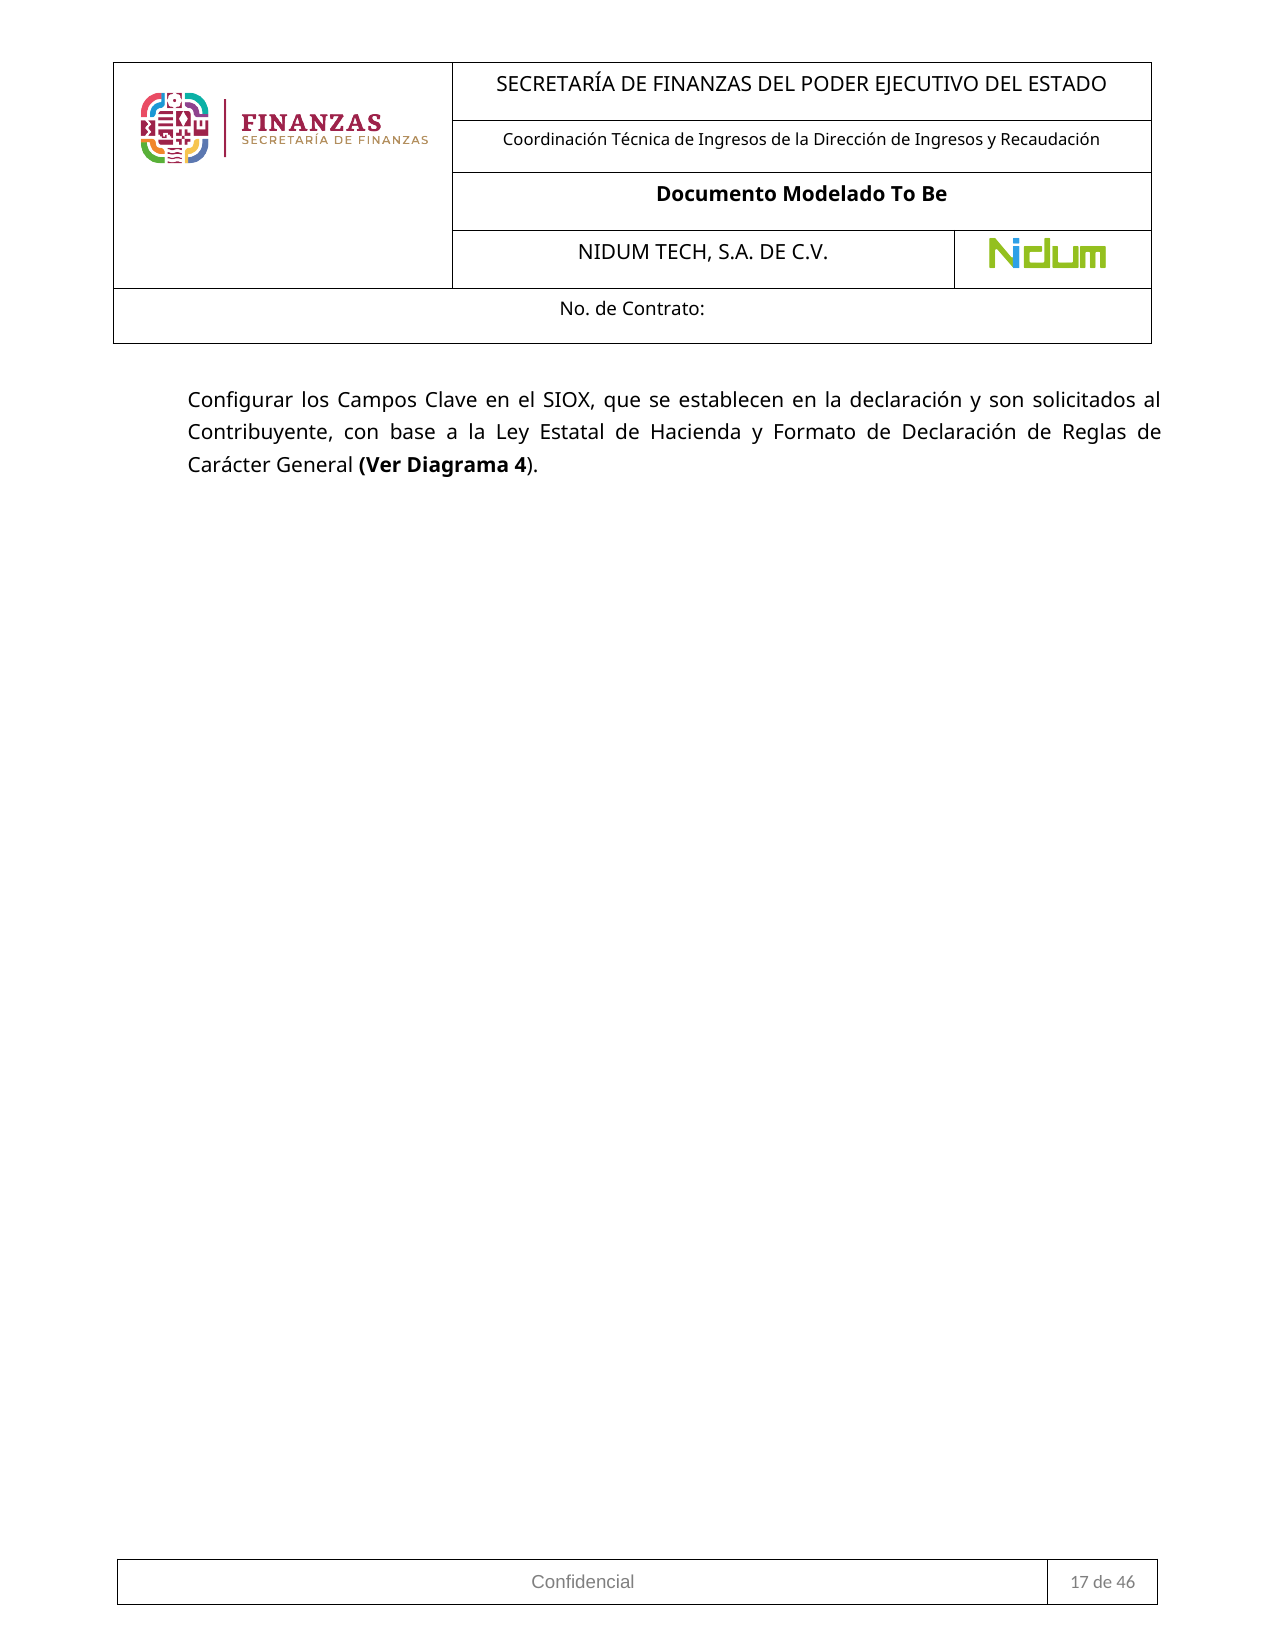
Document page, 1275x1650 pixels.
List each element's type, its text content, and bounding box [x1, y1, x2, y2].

text Configurar los Campos Clave en el SIOX, que se establecen en la declaración y son solicitados al Contribuyente, con base a la Ley Estatal de Hacienda y Formato de Declaración de Reglas de Carácter General (Ver Diagrama 4). [187, 385, 1162, 478]
picture [983, 235, 1112, 269]
picture [134, 85, 448, 171]
